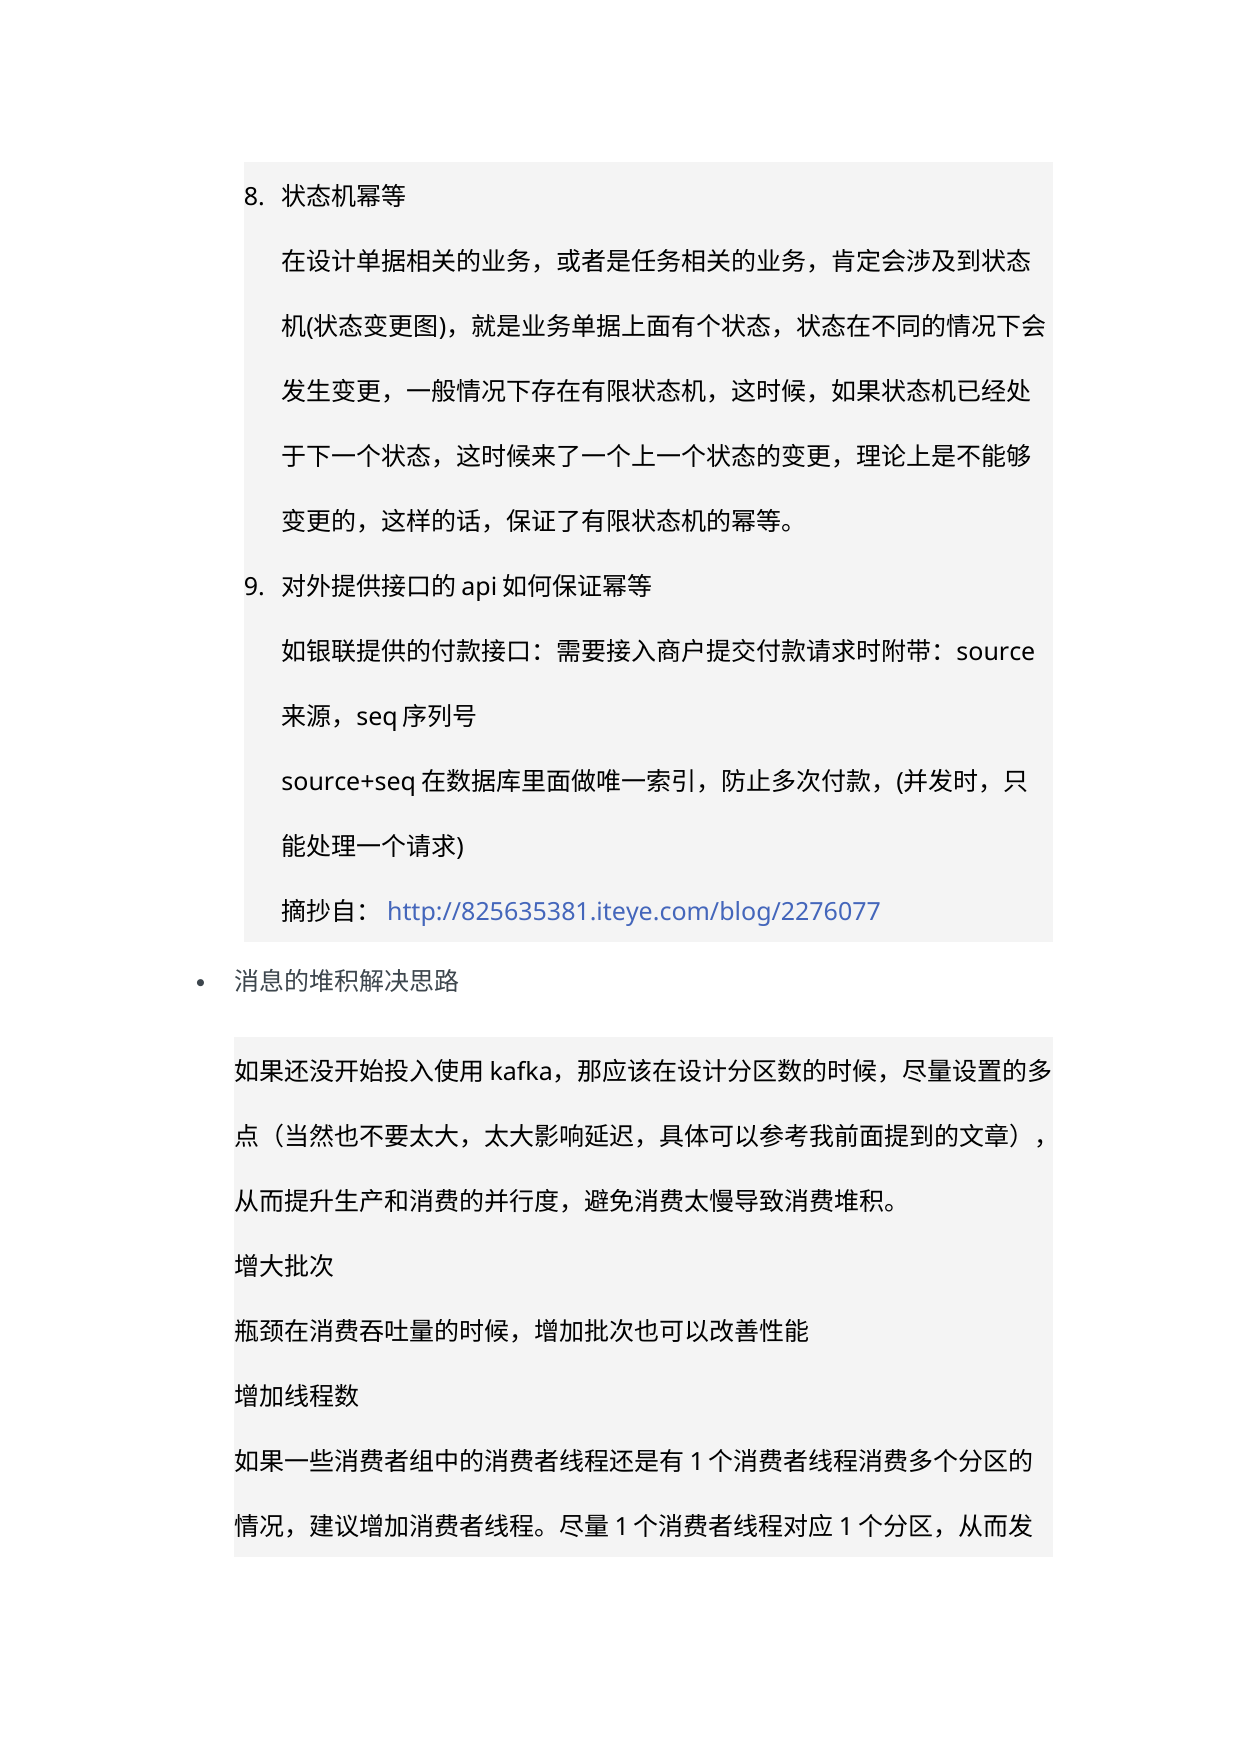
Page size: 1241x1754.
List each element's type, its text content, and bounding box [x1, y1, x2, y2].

list 状态机幂等 在设计单据相关的业务，或者是任务相关的业务，肯定会涉及到状态机(状态变更图)，就是业务单据上面有个状态，状态在不同的情况下会发生变更，一般情况下存在有限状态机，这时候，如果状态机已经处于下一个状态，这时候来了一个上一个状态的变更，理论上是不能够变更的，这样的话，保证了有限状态机的幂等。 [244, 162, 1053, 552]
list 消息的堆积解决思路 [197, 947, 1053, 1012]
list 对外提供接口的api如何保证幂等 如银联提供的付款接口：需要接入商户提交付款请求时附带：source来源，seq序列号 source+seq在数据库里面做唯一索引，防止多次付款，(并发时，只能处理一个请求) 摘抄自： http://825635381.iteye.com/blog/2276077 [244, 552, 1053, 942]
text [234, 1037, 1053, 1557]
